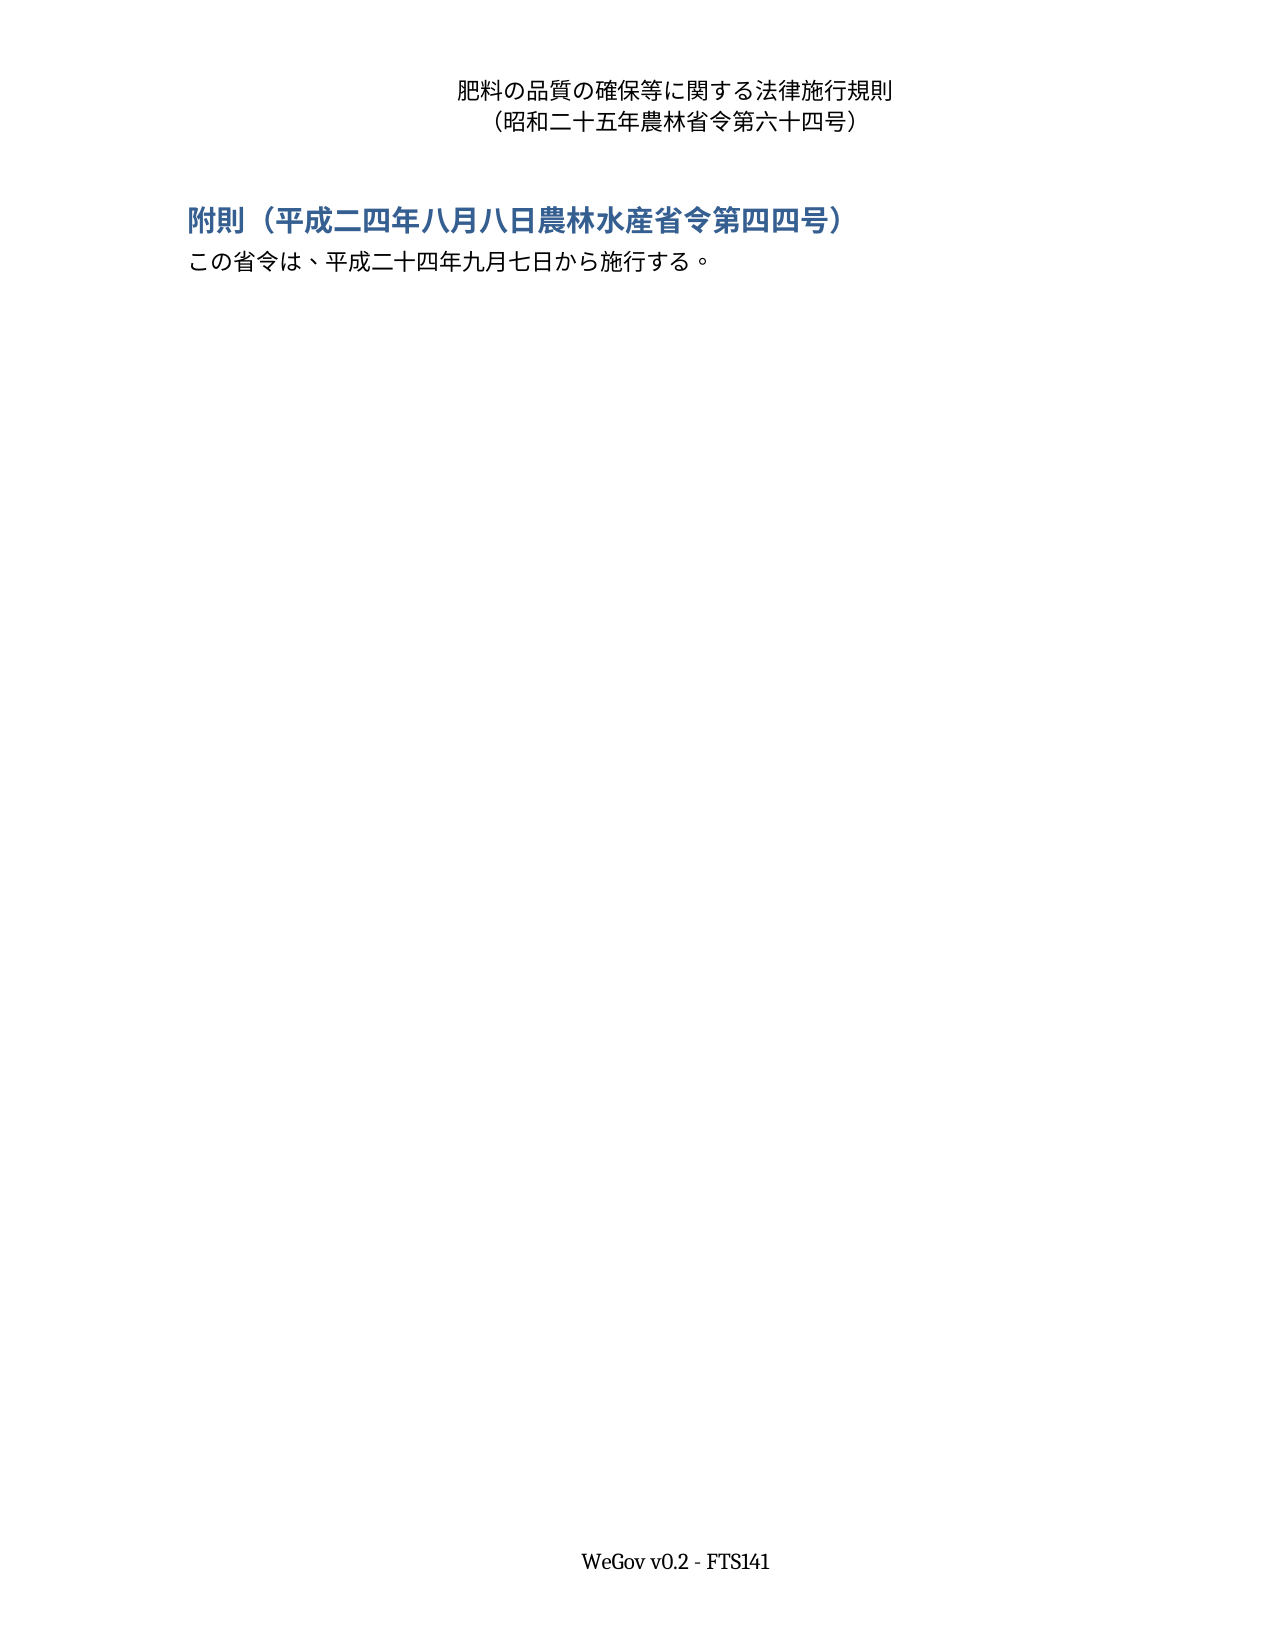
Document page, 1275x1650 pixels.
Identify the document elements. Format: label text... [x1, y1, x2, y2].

text この省令は、平成二十四年九月七日から施行する。 [187, 246, 1087, 277]
subtitle 附則（平成二四年八月八日農林水産省令第四四号） [187, 200, 1087, 240]
